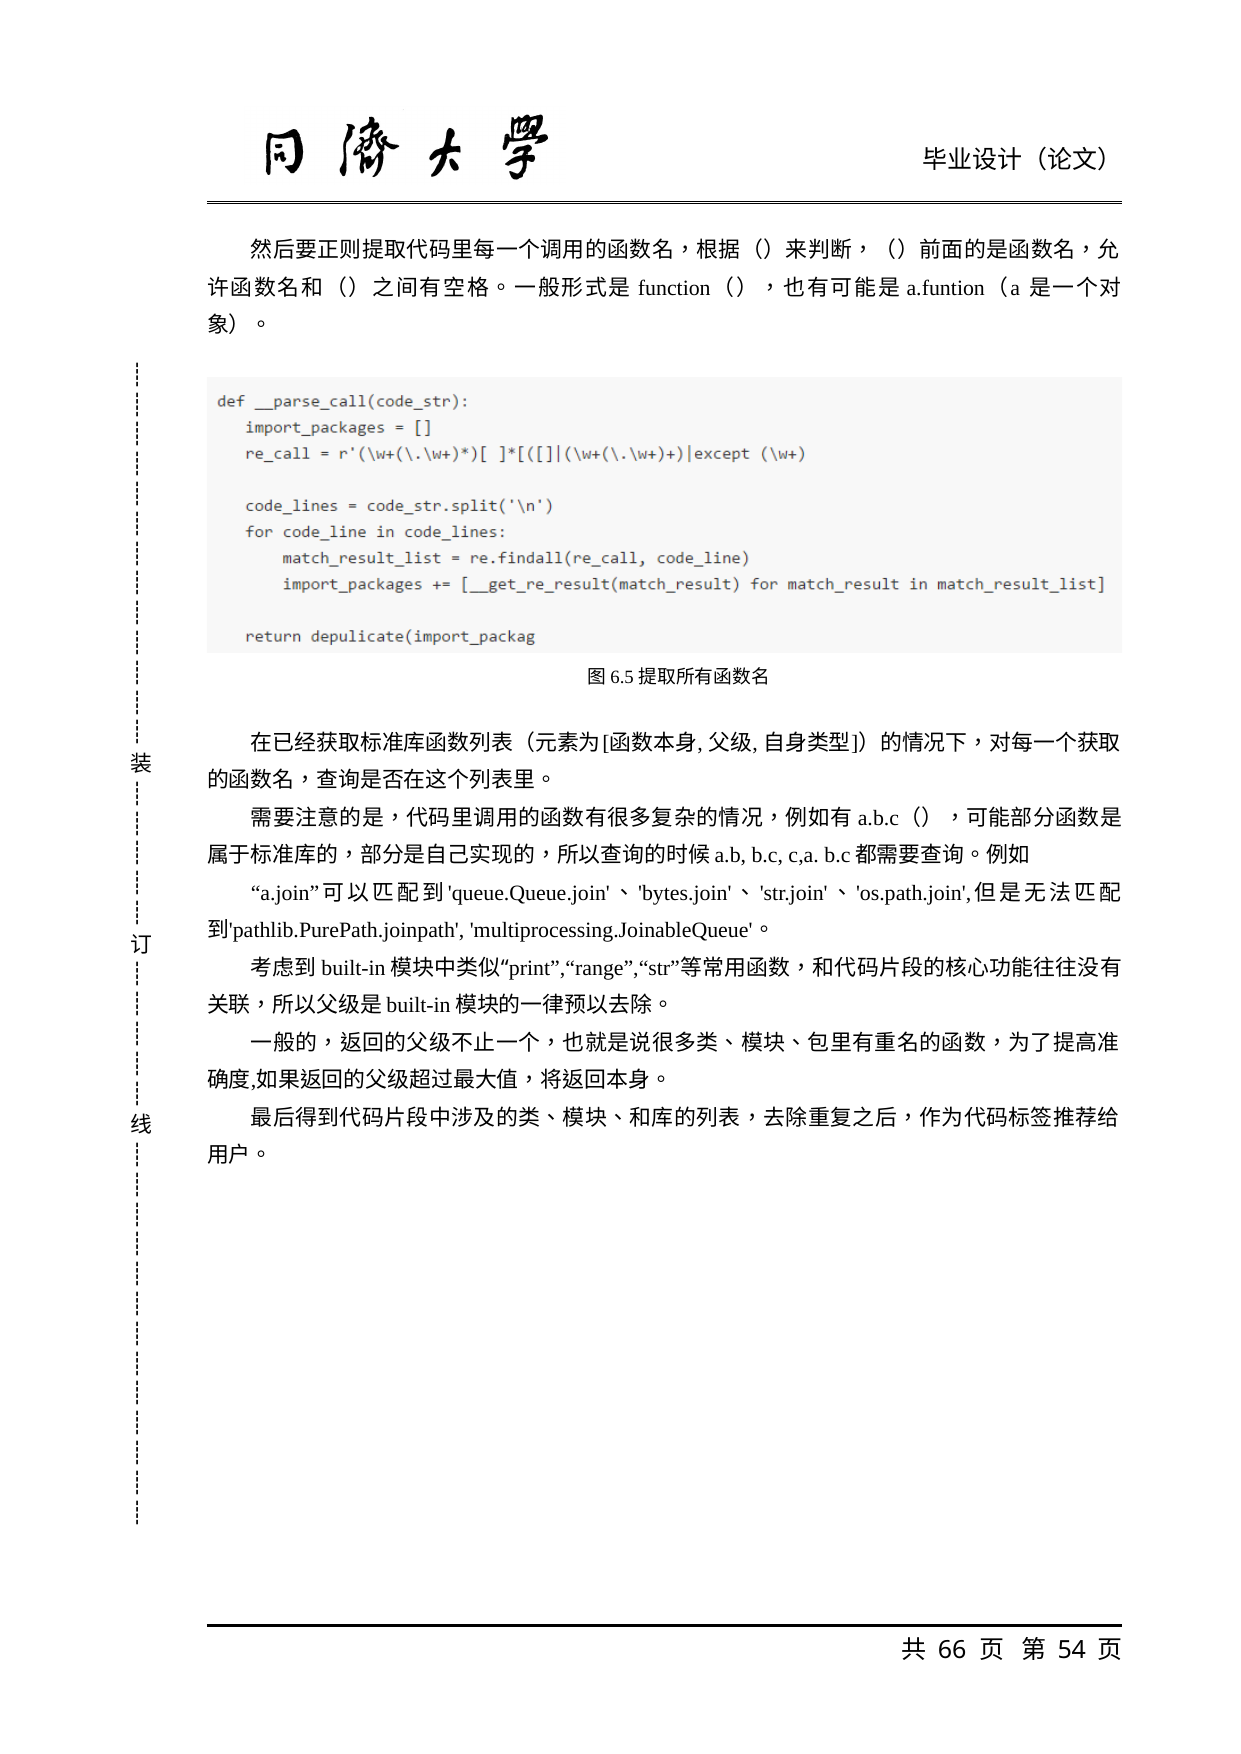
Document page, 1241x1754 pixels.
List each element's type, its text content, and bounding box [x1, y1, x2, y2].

text 需要注意的是，代码里调用的函数有很多复杂的情况，例如有a.b.c（），可能部分函数是属于标准库的，部分是自己实现的，所以查询的时候a.b, b.c, c,a. b.c都需要查询。例如 [207, 795, 1122, 870]
text 图6.5 提取所有函数名 [207, 653, 1122, 691]
text 然后要正则提取代码里每一个调用的函数名，根据（）来判断，（）前面的是函数名，允许函数名和（）之间有空格。一般形式是function（），也有可能是a.funtion（a 是一个对象）。 [207, 228, 1122, 340]
text “a.join”可以匹配到'queue.Queue.join'、'bytes.join'、'str.join'、'os.path.join',但是无法匹配到'pathlib.PurePath.joinpath', 'multiprocessing.JoinableQueue'。 [207, 870, 1122, 945]
text 在已经获取标准库函数列表（元素为[函数本身, 父级, 自身类型]）的情况下，对每一个获取的函数名，查询是否在这个列表里。 [207, 720, 1122, 795]
picture [244, 106, 566, 185]
picture [206, 377, 1123, 653]
text 最后得到代码片段中涉及的类、模块、和库的列表，去除重复之后，作为代码标签推荐给用户。 [207, 1095, 1122, 1170]
text 一般的，返回的父级不止一个，也就是说很多类、模块、包里有重名的函数，为了提高准确度,如果返回的父级超过最大值，将返回本身。 [207, 1020, 1122, 1095]
text 考虑到built-in模块中类似“print”,“range”,“str”等常用函数，和代码片段的核心功能往往没有关联，所以父级是built-in模块的一律预以去除。 [207, 945, 1122, 1020]
